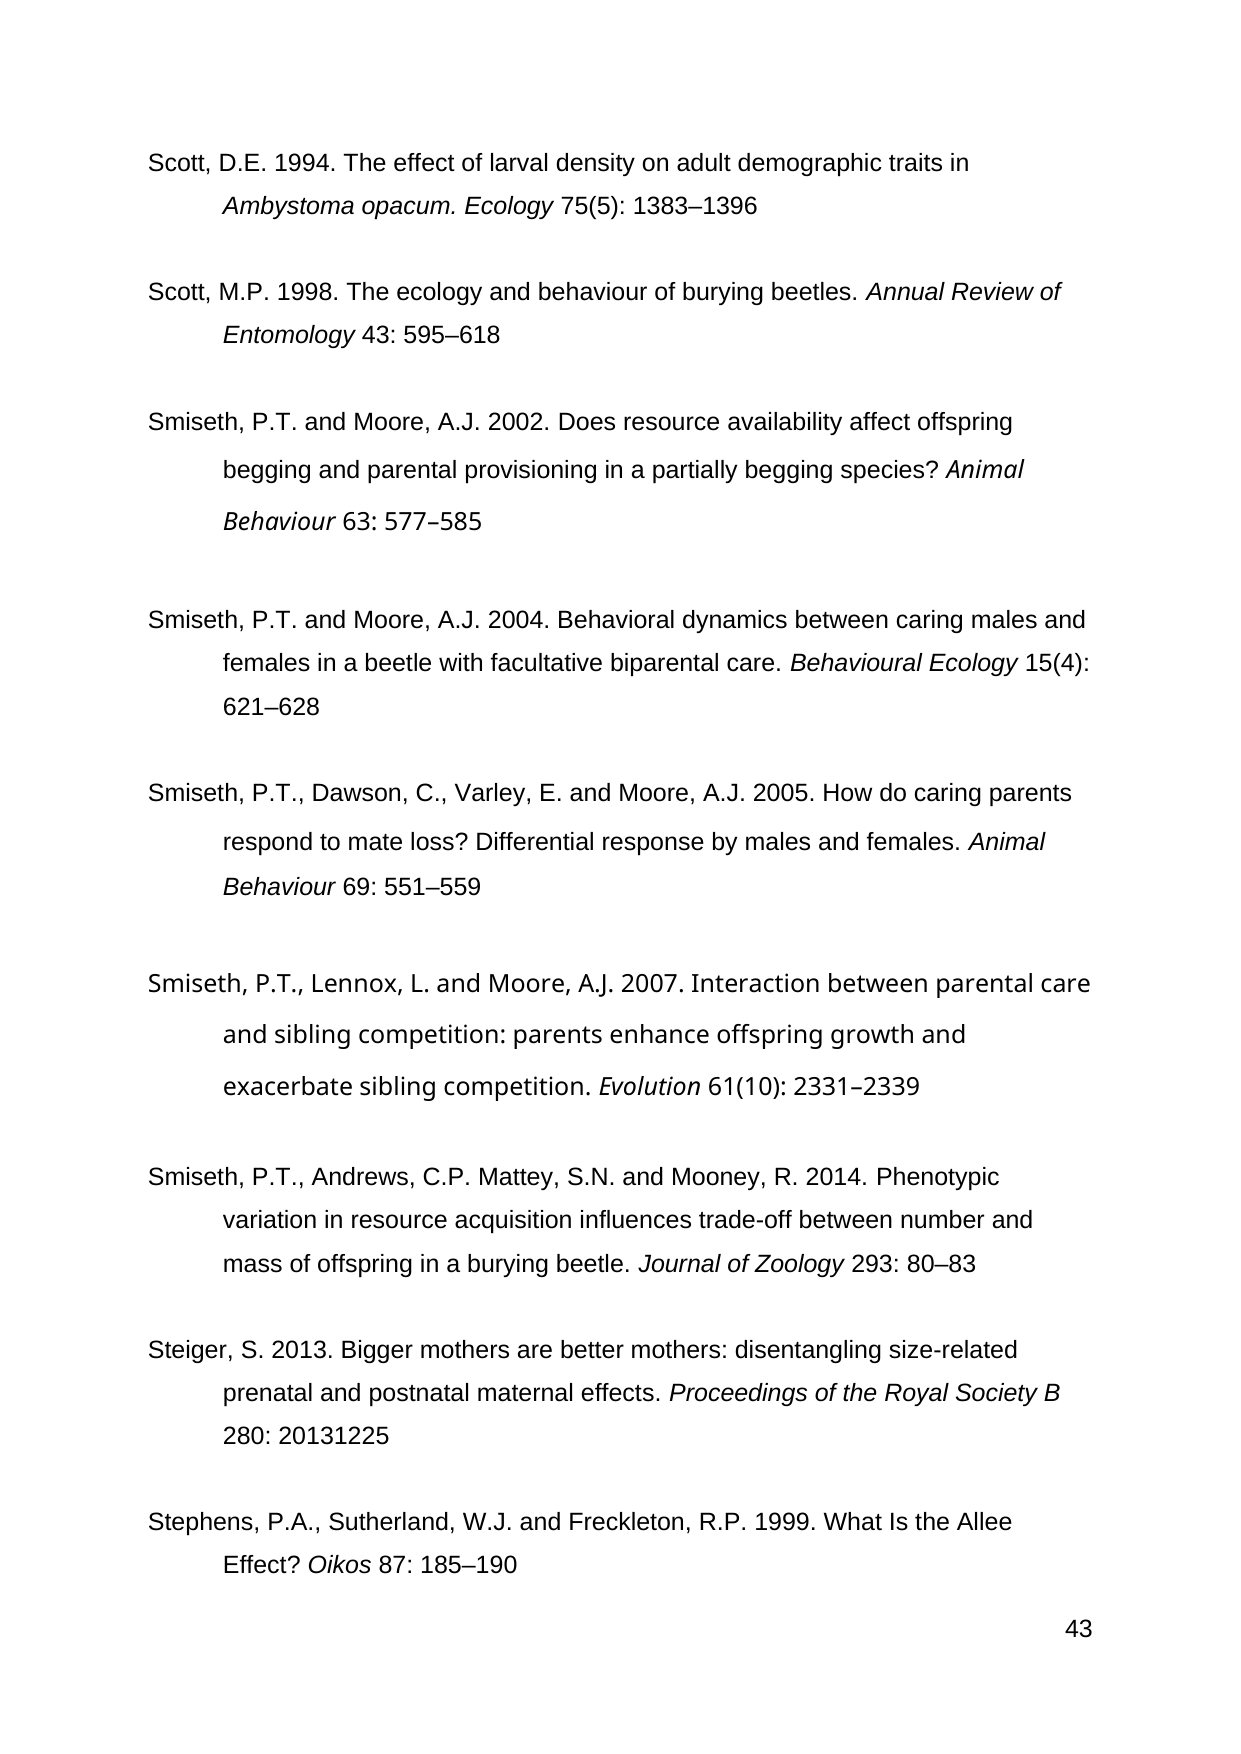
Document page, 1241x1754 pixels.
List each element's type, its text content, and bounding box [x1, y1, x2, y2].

text Smiseth, P.T. and Moore, A.J. 2004. Behavioral dynamics between caring males and females in a beetle with facultative biparental care. Behavioural Ecology 15(4): 621–628 [148, 605, 1092, 720]
text Steiger, S. 2013. Bigger mothers are better mothers: disentangling size-related prenatal and postnatal maternal effects. Proceedings of the Royal Society B 280: 20131225 [148, 1335, 1092, 1450]
text Scott, D.E. 1994. The effect of larval density on adult demographic traits in Ambystoma opacum. Ecology 75(5): 1383–1396 [148, 148, 1092, 219]
text Smiseth, P.T., Lennox, L. and Moore, A.J. 2007. Interaction between parental care and sibling competition: parents enhance offspring growth and exacerbate sibling competition. Evolution 61(10): 2331–2339 [148, 966, 1092, 1102]
text Smiseth, P.T., Dawson, C., Varley, E. and Moore, A.J. 2005. How do caring parents respond to mate loss? Differential response by males and females. Animal Behaviour 69: 551–559 [148, 778, 1092, 901]
text Scott, M.P. 1998. The ecology and behaviour of burying beetles. Annual Review of Entomology 43: 595–618 [148, 277, 1092, 349]
text Smiseth, P.T., Andrews, C.P. Mattey, S.N. and Mooney, R. 2014. Phenotypic variation in resource acquisition influences trade-off between number and mass of offspring in a burying beetle. Journal of Zoology 293: 80–83 [148, 1162, 1092, 1277]
text Stephens, P.A., Sutherland, W.J. and Freckleton, R.P. 1999. What Is the Allee Effect? Oikos 87: 185–190 [148, 1507, 1092, 1579]
text Smiseth, P.T. and Moore, A.J. 2002. Does resource availability affect offspring begging and parental provisioning in a partially begging species? Animal Behaviour 63: 577–585 [148, 406, 1092, 537]
